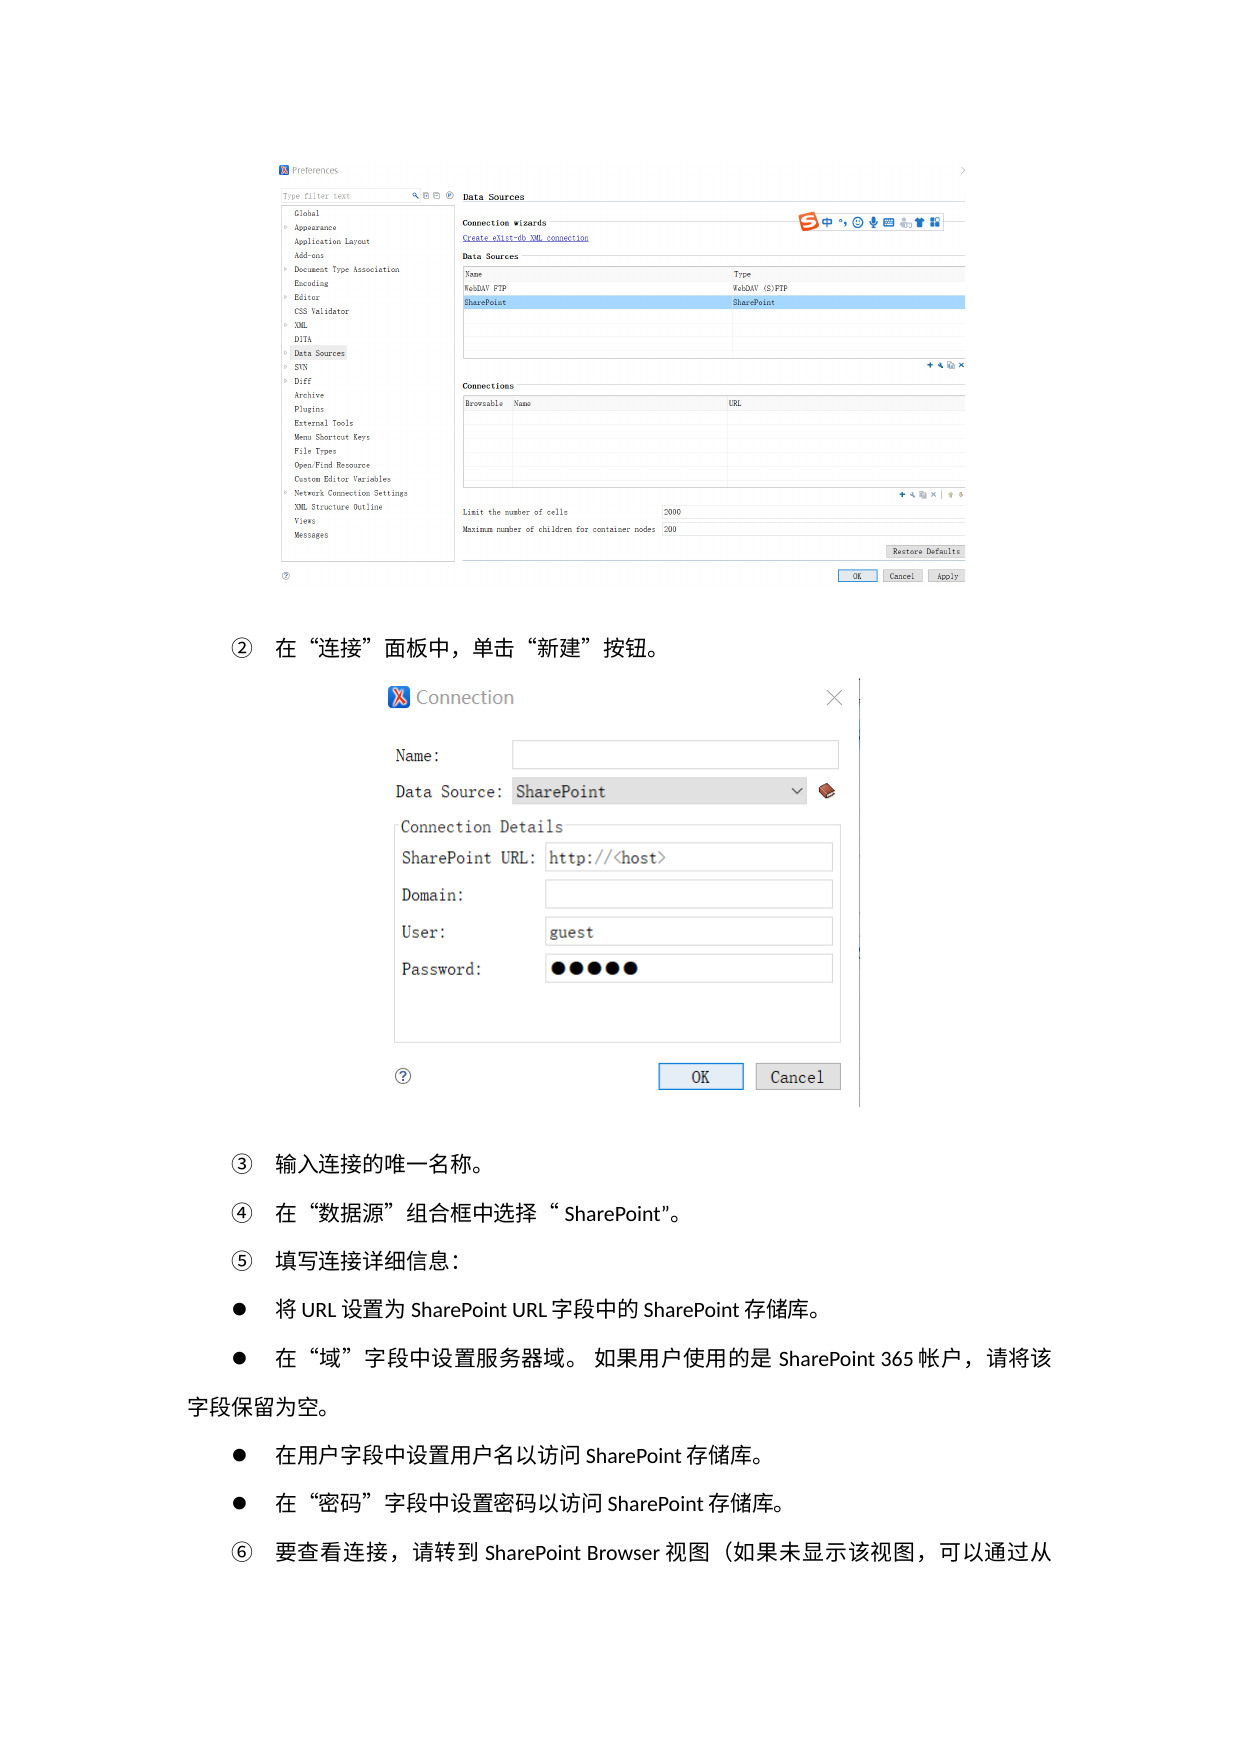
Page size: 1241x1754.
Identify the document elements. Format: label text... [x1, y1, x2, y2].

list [187, 1534, 1053, 1567]
list 将URL设置为SharePoint URL字段中的SharePoint存储库。 [187, 1292, 1053, 1324]
list 填写连接详细信息： [187, 1244, 1053, 1276]
list 在用户字段中设置用户名以访问SharePoint存储库。 [187, 1437, 1053, 1470]
list 在“域”字段中设置服务器域。 如果用户使用的是SharePoint 365帐户，请将该字段保留为空。 [187, 1340, 1053, 1422]
list 输入连接的唯一名称。 [187, 1147, 1053, 1179]
picture [275, 162, 966, 587]
picture [380, 678, 861, 1107]
list 在“密码”字段中设置密码以访问SharePoint存储库。 [187, 1486, 1053, 1518]
list 在“连接”面板中，单击“新建”按钮。 [187, 630, 1053, 663]
list 在“数据源”组合框中选择“ SharePoint”。 [187, 1195, 1053, 1228]
